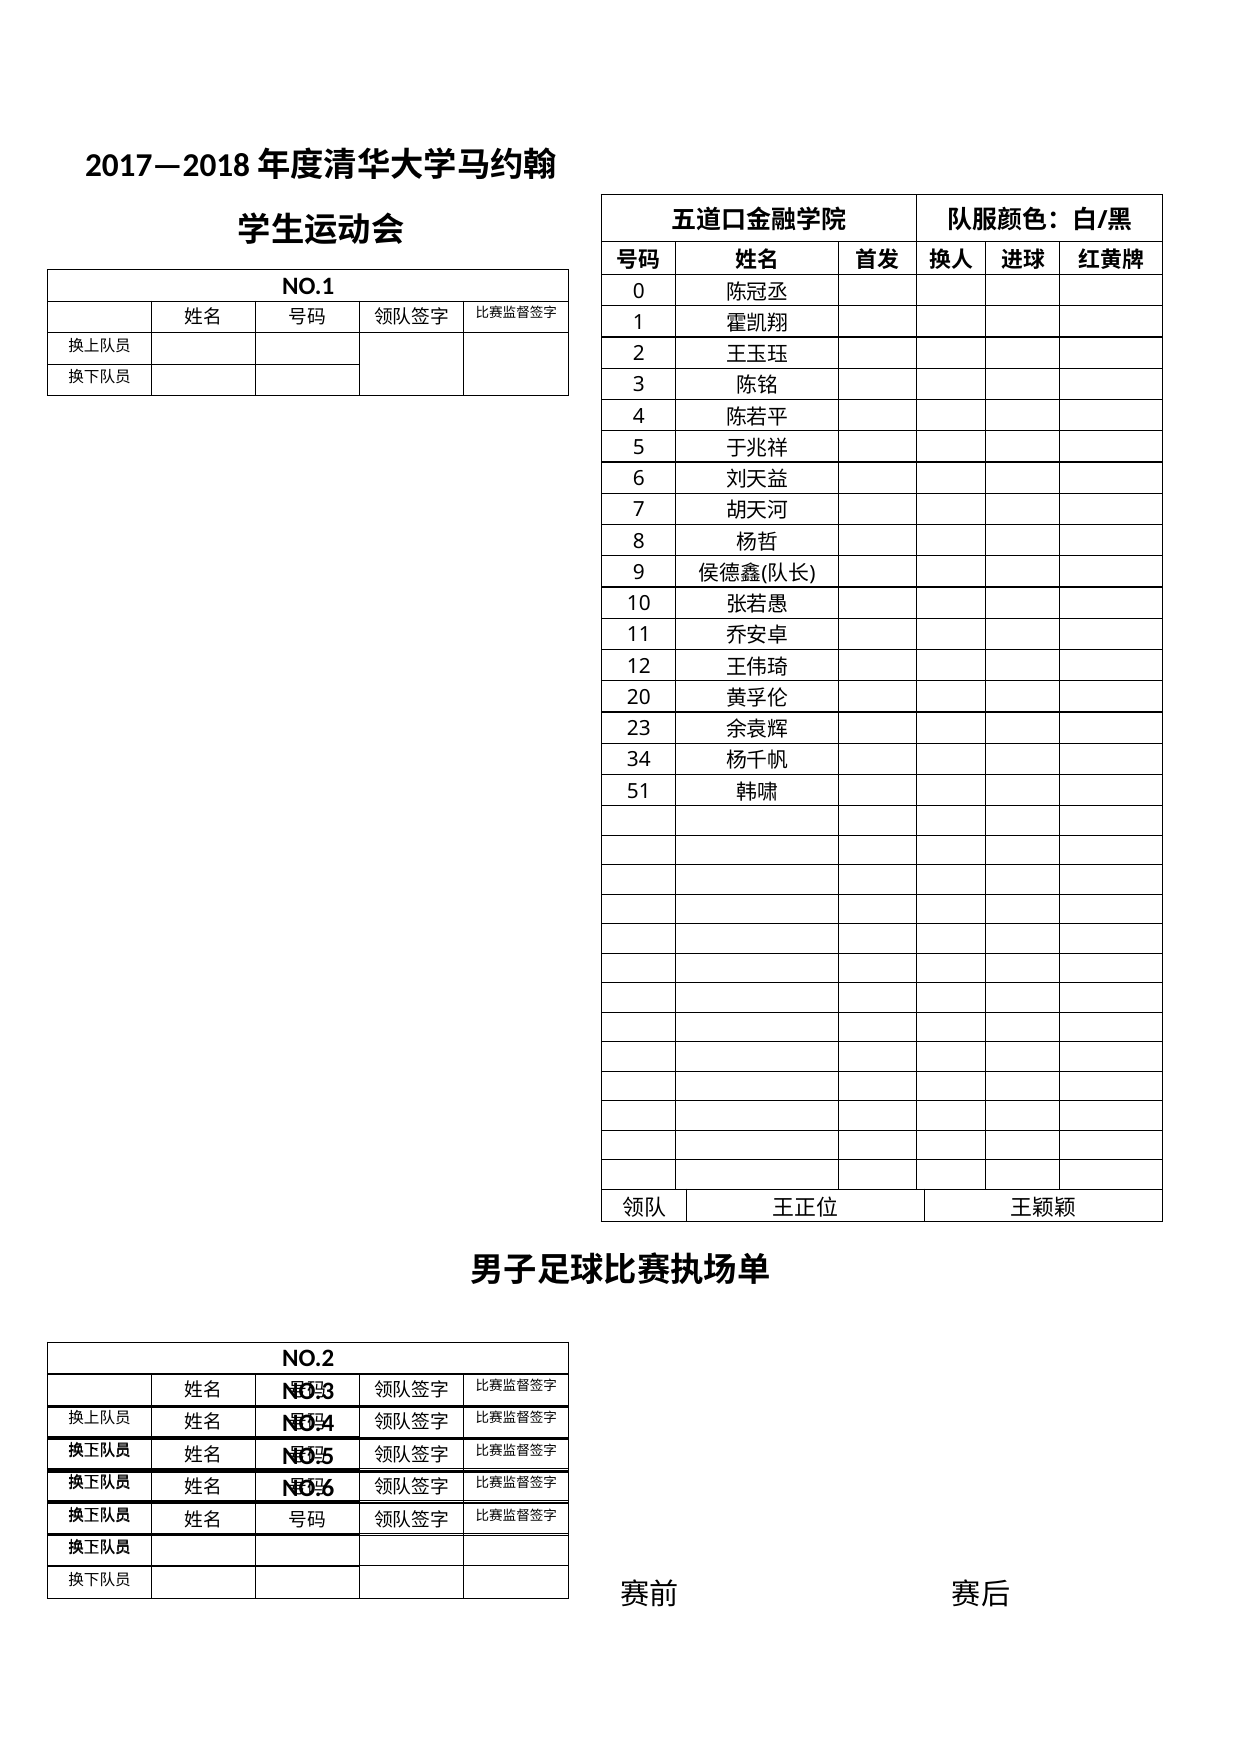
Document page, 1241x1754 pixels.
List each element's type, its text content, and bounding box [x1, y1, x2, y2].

table_cell 号码 [256, 302, 359, 332]
table_cell 刘天益 [676, 463, 838, 493]
table_cell 胡天河 [676, 494, 838, 524]
table_cell [676, 954, 838, 982]
table_cell [676, 1072, 838, 1100]
table_cell [917, 895, 985, 923]
table_cell [839, 619, 916, 649]
table_cell [152, 333, 255, 364]
table_cell [839, 275, 916, 305]
table_cell [1060, 924, 1162, 953]
table_cell [839, 806, 916, 835]
table_cell [917, 1042, 985, 1071]
table_cell [1060, 895, 1162, 923]
table_cell 换下队员 [48, 1567, 151, 1598]
table_cell [986, 744, 1059, 774]
table_cell 比赛监督签字 [464, 302, 568, 332]
table_cell 王颖颖 [925, 1190, 1162, 1221]
table_cell 51 [602, 775, 675, 805]
table_cell [602, 1042, 675, 1071]
table_cell [256, 1536, 359, 1566]
table_cell [917, 1072, 985, 1100]
table_cell [676, 1160, 838, 1188]
table_cell [839, 1013, 916, 1041]
table_cell [1060, 369, 1162, 399]
table_cell [1060, 306, 1162, 336]
table_cell [1060, 588, 1162, 618]
table_cell [1060, 1131, 1162, 1159]
table_cell 进球 [986, 242, 1059, 274]
table_cell 侯德鑫(队长) [676, 556, 838, 586]
table_cell [676, 1042, 838, 1071]
table_cell [839, 369, 916, 399]
table_cell [917, 588, 985, 618]
table_cell [839, 836, 916, 864]
table_cell [676, 806, 838, 835]
table_cell [986, 1042, 1059, 1071]
table_cell [917, 713, 985, 743]
table_cell 号码 [256, 1504, 359, 1535]
table_cell [256, 333, 359, 364]
table_cell [917, 954, 985, 982]
table_cell [602, 1131, 675, 1159]
table_cell [986, 1013, 1059, 1041]
table_cell 11 [602, 619, 675, 649]
table_cell 首发 [839, 242, 916, 274]
table_cell [152, 1536, 255, 1566]
table_cell [839, 983, 916, 1012]
text 2017—2018年度清华大学马约翰学生运动会 [59, 129, 1181, 259]
table_cell 8 [602, 525, 675, 555]
table_cell [839, 431, 916, 461]
table_cell [1060, 744, 1162, 774]
table_cell 7 [602, 494, 675, 524]
table_cell [986, 895, 1059, 923]
table_cell [986, 338, 1059, 368]
table_cell [917, 1160, 985, 1188]
table_cell [986, 588, 1059, 618]
table_cell 于兆祥 [676, 431, 838, 461]
table_cell [917, 400, 985, 430]
table_cell [986, 463, 1059, 493]
table_cell [986, 865, 1059, 894]
table_cell [1060, 775, 1162, 805]
table_cell [676, 1131, 838, 1159]
table_cell [917, 1101, 985, 1129]
table_cell [360, 333, 463, 395]
table_cell [917, 306, 985, 336]
table_cell [986, 369, 1059, 399]
table_cell [917, 775, 985, 805]
table_cell [839, 681, 916, 711]
table_cell [48, 302, 151, 332]
table_cell 姓名 [676, 242, 838, 274]
table_header NO.4 [48, 1408, 568, 1438]
table_cell [839, 338, 916, 368]
table_cell [676, 1101, 838, 1129]
table_cell [917, 924, 985, 953]
table_cell [986, 400, 1059, 430]
table_cell [917, 369, 985, 399]
table_cell [1060, 338, 1162, 368]
table_cell [602, 1160, 675, 1188]
table_cell 0 [602, 275, 675, 305]
table_cell 姓名 [152, 302, 255, 332]
table_cell [917, 338, 985, 368]
table_cell [839, 865, 916, 894]
table_cell [917, 1131, 985, 1159]
table_cell [986, 431, 1059, 461]
table_cell 王正位 [687, 1190, 924, 1221]
table_cell [986, 494, 1059, 524]
table_cell 韩啸 [676, 775, 838, 805]
table_cell [602, 924, 675, 953]
table_cell [676, 865, 838, 894]
table_cell [1060, 525, 1162, 555]
table_cell [839, 650, 916, 680]
table_cell [986, 983, 1059, 1012]
table_cell 6 [602, 463, 675, 493]
table_cell [839, 1072, 916, 1100]
table_header NO.6 [48, 1473, 568, 1503]
table_cell [1060, 1160, 1162, 1188]
table_cell [986, 924, 1059, 953]
table_cell [676, 924, 838, 953]
table_cell [1060, 713, 1162, 743]
table_cell [602, 865, 675, 894]
table_cell [839, 1042, 916, 1071]
table_cell 姓名 [152, 1504, 255, 1535]
table_cell [1060, 836, 1162, 864]
table_cell [986, 836, 1059, 864]
table_cell [1060, 983, 1162, 1012]
table_cell [1060, 681, 1162, 711]
table_cell 乔安卓 [676, 619, 838, 649]
table_cell [1060, 1013, 1162, 1041]
table_cell [986, 525, 1059, 555]
table_cell 换人 [917, 242, 985, 274]
table_cell [917, 1013, 985, 1041]
table_cell 3 [602, 369, 675, 399]
table_cell [1060, 650, 1162, 680]
table_cell [986, 306, 1059, 336]
table_cell 比赛监督签字 [464, 1504, 568, 1535]
table_cell [986, 681, 1059, 711]
table_cell [1060, 463, 1162, 493]
table_cell [986, 1072, 1059, 1100]
table_cell [917, 463, 985, 493]
table_cell 20 [602, 681, 675, 711]
table_cell [256, 1567, 359, 1598]
table_cell [602, 806, 675, 835]
table_cell [1060, 865, 1162, 894]
table_cell [1060, 1042, 1162, 1071]
table_cell [839, 713, 916, 743]
table_cell [1060, 619, 1162, 649]
table_cell [602, 895, 675, 923]
table_cell [676, 983, 838, 1012]
table_cell 霍凯翔 [676, 306, 838, 336]
table_header 五道口金融学院 [602, 195, 916, 241]
table_cell [602, 1101, 675, 1129]
table_cell [360, 1536, 463, 1598]
table_cell [48, 1504, 151, 1535]
table_cell 换下队员 [48, 365, 151, 395]
text 男子足球比赛执场单 [59, 259, 1181, 1299]
table_header NO.5 [48, 1440, 568, 1471]
table_cell [986, 650, 1059, 680]
table_cell 杨千帆 [676, 744, 838, 774]
table_header NO.2 [48, 1343, 568, 1373]
table_cell [839, 588, 916, 618]
table_cell 5 [602, 431, 675, 461]
table_cell [839, 775, 916, 805]
table_cell [986, 806, 1059, 835]
table_cell [839, 954, 916, 982]
table_cell [602, 954, 675, 982]
table_cell [839, 1160, 916, 1188]
table_cell [986, 275, 1059, 305]
table_cell 王伟琦 [676, 650, 838, 680]
table_header 队服颜色：白/黑 [917, 195, 1162, 241]
table_cell [986, 619, 1059, 649]
table_cell [917, 681, 985, 711]
table_cell [986, 1101, 1059, 1129]
table_cell [917, 865, 985, 894]
table_cell [464, 333, 568, 395]
table_cell [839, 463, 916, 493]
table_cell [917, 556, 985, 586]
table_cell [839, 924, 916, 953]
table_cell [1060, 400, 1162, 430]
table_cell [917, 744, 985, 774]
table_cell [152, 1567, 255, 1598]
table_cell [917, 806, 985, 835]
table_cell [1060, 1072, 1162, 1100]
table_cell 2 [602, 338, 675, 368]
table_cell 23 [602, 713, 675, 743]
table_cell 领队 [602, 1190, 686, 1221]
table_cell [152, 365, 255, 395]
table_cell 王玉珏 [676, 338, 838, 368]
table_cell 陈铭 [676, 369, 838, 399]
table_cell [839, 1131, 916, 1159]
table_cell 黄孚伦 [676, 681, 838, 711]
table_cell [676, 836, 838, 864]
table_cell [464, 1536, 568, 1598]
table_cell [917, 431, 985, 461]
table_cell [917, 836, 985, 864]
table_cell [602, 836, 675, 864]
table_cell 红黄牌 [1060, 242, 1162, 274]
table_cell [676, 895, 838, 923]
table_cell [986, 775, 1059, 805]
table_cell [1060, 954, 1162, 982]
table_cell [839, 306, 916, 336]
table_cell [917, 619, 985, 649]
table_cell 张若愚 [676, 588, 838, 618]
text 赛前 赛后 [59, 1559, 1181, 1624]
table_cell [917, 983, 985, 1012]
table_cell 领队签字 [360, 302, 463, 332]
table_cell 1 [602, 306, 675, 336]
table_cell [986, 1160, 1059, 1188]
table_cell [676, 1013, 838, 1041]
table_cell 4 [602, 400, 675, 430]
table_cell 换上队员 [48, 333, 151, 364]
table_cell 12 [602, 650, 675, 680]
table_cell 10 [602, 588, 675, 618]
table_cell 杨哲 [676, 525, 838, 555]
table_cell 9 [602, 556, 675, 586]
table_cell [986, 1131, 1059, 1159]
table_cell [917, 650, 985, 680]
table_cell [256, 365, 359, 395]
table_cell 换上队员 [48, 1536, 151, 1566]
table_cell [1060, 275, 1162, 305]
table_cell 陈若平 [676, 400, 838, 430]
table_cell 34 [602, 744, 675, 774]
table_cell [839, 525, 916, 555]
table_cell [917, 525, 985, 555]
table_cell [839, 895, 916, 923]
table_cell 余袁辉 [676, 713, 838, 743]
table_cell [917, 275, 985, 305]
table_cell [839, 744, 916, 774]
table_cell 领队签字 [360, 1504, 463, 1535]
table_cell [917, 494, 985, 524]
table_cell [602, 1072, 675, 1100]
table_cell [839, 556, 916, 586]
table_cell [602, 983, 675, 1012]
table_cell [602, 1013, 675, 1041]
table_cell [839, 400, 916, 430]
table_cell [1060, 494, 1162, 524]
table_cell [986, 556, 1059, 586]
table_cell [1060, 431, 1162, 461]
table_header NO.1 [48, 270, 568, 301]
table_cell [839, 1101, 916, 1129]
table_cell 号码 [602, 242, 675, 274]
table_cell [1060, 556, 1162, 586]
table_cell [839, 494, 916, 524]
table_cell [986, 713, 1059, 743]
table_header NO.3 [48, 1375, 568, 1406]
table_cell [986, 954, 1059, 982]
table_cell 陈冠丞 [676, 275, 838, 305]
table_cell [1060, 806, 1162, 835]
table_cell [1060, 1101, 1162, 1129]
